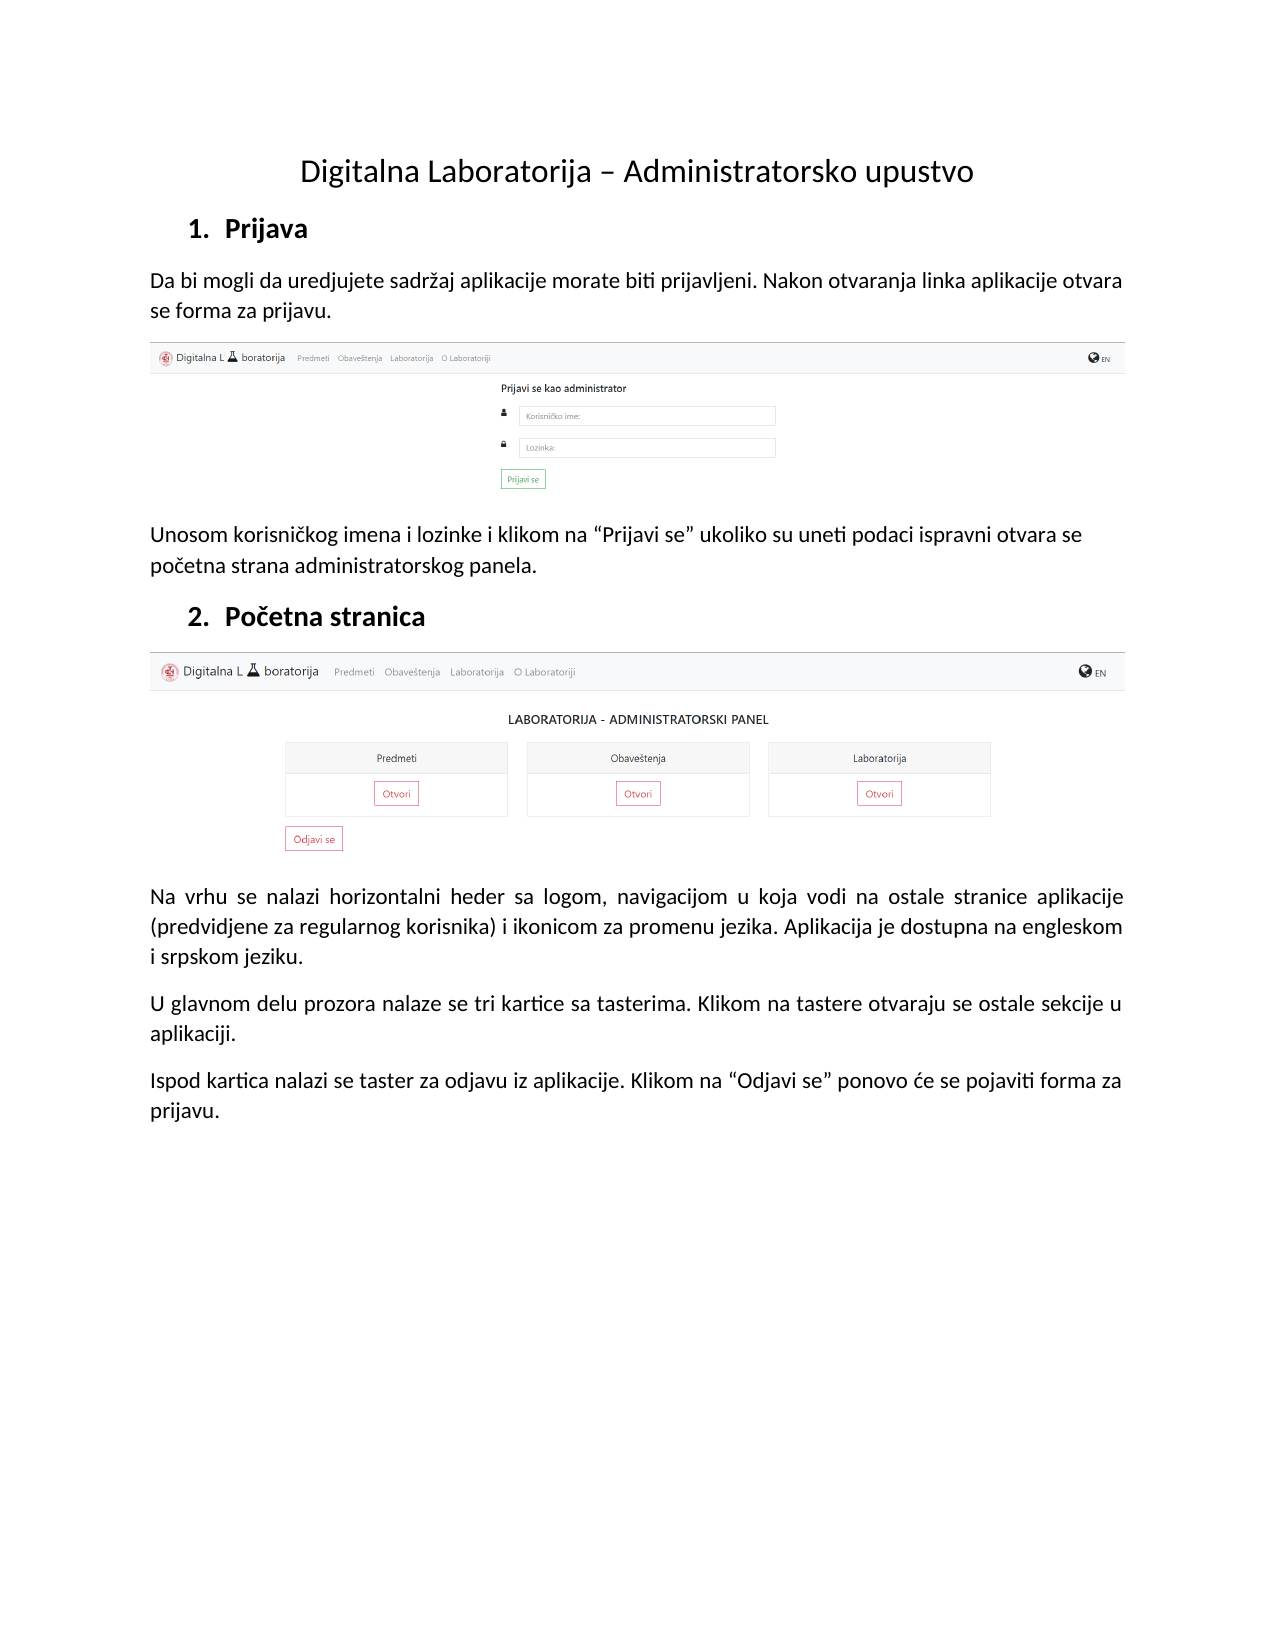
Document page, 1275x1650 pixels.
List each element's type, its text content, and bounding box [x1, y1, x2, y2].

text Digitalna Laboratorija – Administratorsko upustvo [150, 150, 1125, 191]
text Ispod kartica nalazi se taster za odjavu iz aplikacije. Klikom na “Odjavi se” ponovo će se pojaviti forma za prijavu. [150, 1066, 1125, 1124]
text Unosom korisničkog imena i lozinke i klikom na “Prijavi se” ukoliko su uneti podaci ispravni otvara se početna strana administratorskog panela. [150, 521, 1125, 579]
list Početna stranica [187, 598, 1125, 633]
picture [150, 652, 1125, 863]
list Prijava [187, 211, 1125, 246]
picture [150, 342, 1125, 502]
text Da bi mogli da uredjujete sadržaj aplikacije morate biti prijavljeni. Nakon otvaranja linka aplikacije otvara se forma za prijavu. [150, 266, 1125, 324]
text Na vrhu se nalazi horizontalni heder sa logom, navigacijom u koja vodi na ostale stranice aplikacije (predvidjene za regularnog korisnika) i ikonicom za promenu jezika. Aplikacija je dostupna na engleskom i srpskom jeziku. [150, 882, 1125, 970]
text U glavnom delu prozora nalaze se tri kartice sa tasterima. Klikom na tastere otvaraju se ostale sekcije u aplikaciji. [150, 989, 1125, 1047]
